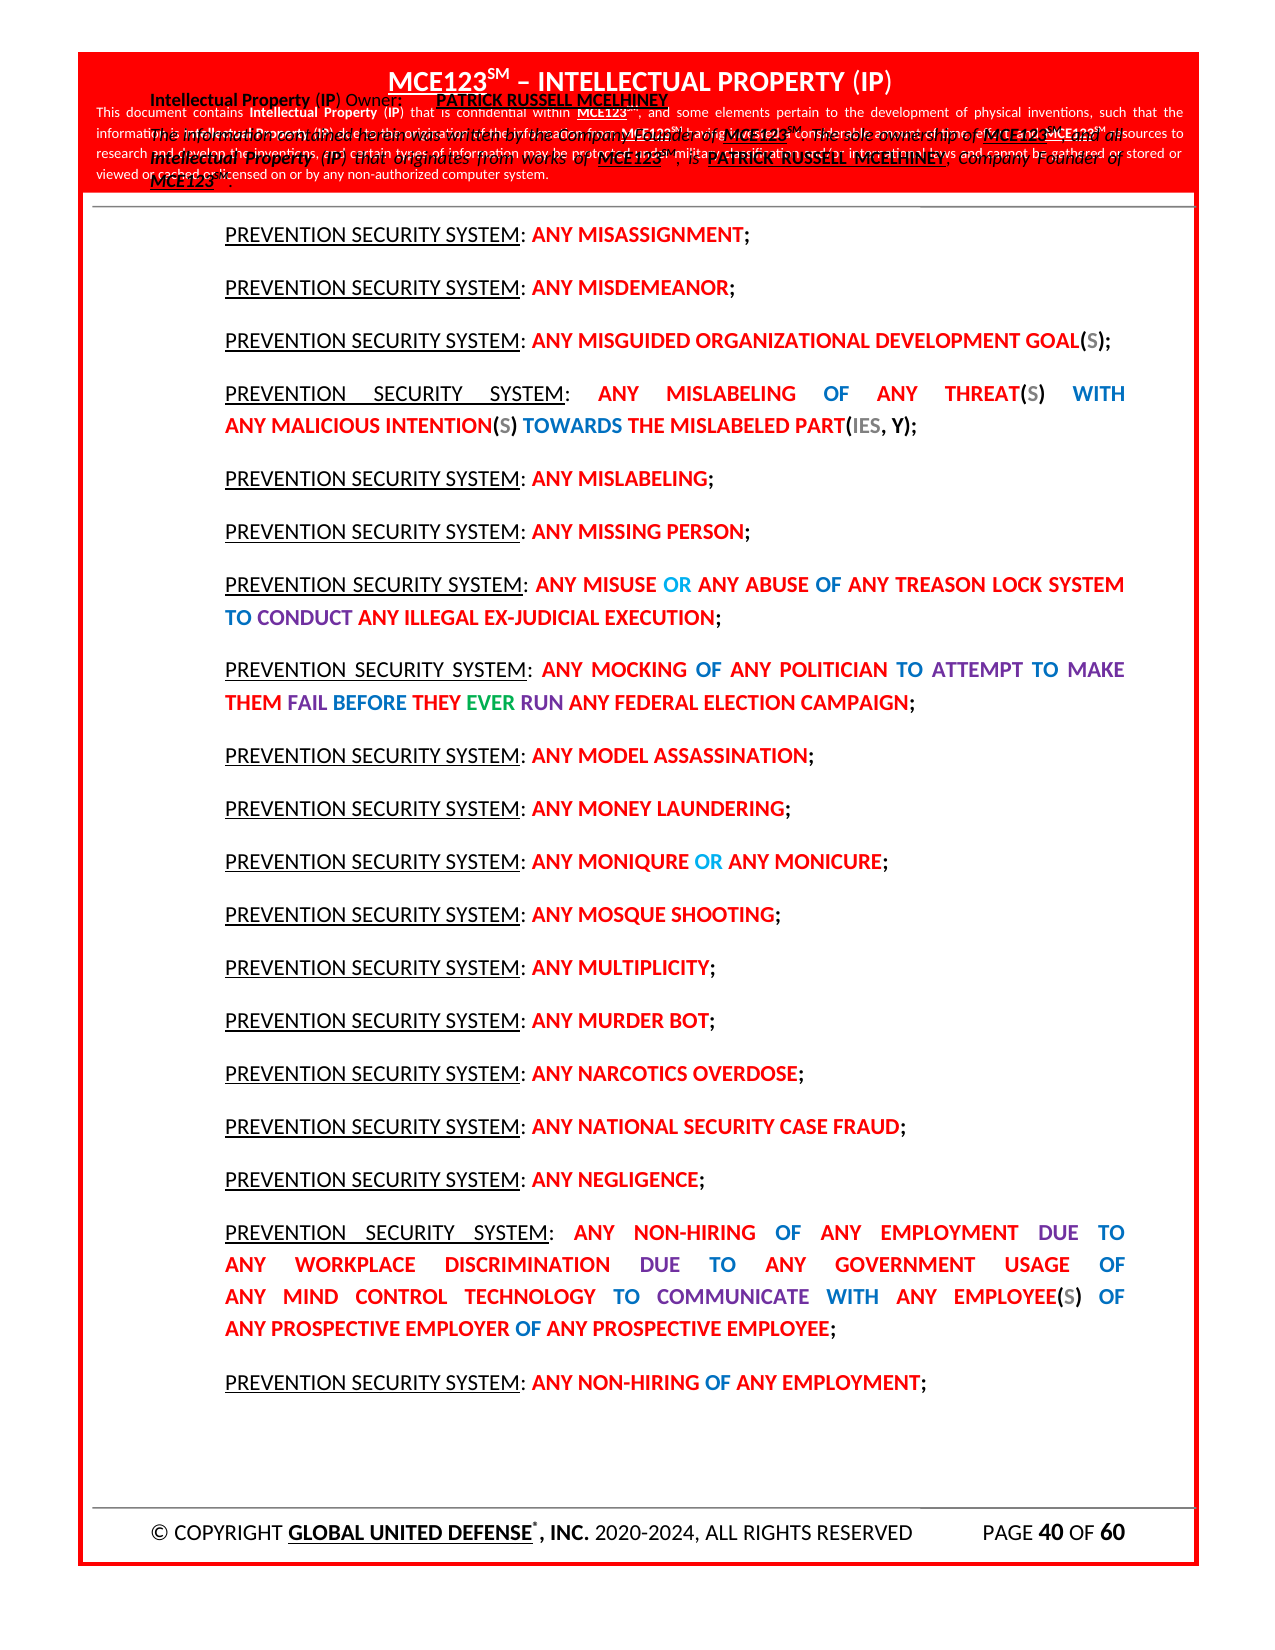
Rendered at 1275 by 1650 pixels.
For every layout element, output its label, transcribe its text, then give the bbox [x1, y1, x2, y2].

text PREVENTION SECURITY SYSTEM: ANY NON-HIRING OF ANY EMPLOYMENT; [225, 1368, 1125, 1396]
text PREVENTION SECURITY SYSTEM: ANY NEGLIGENCE; [225, 1165, 1125, 1193]
text PREVENTION SECURITY SYSTEM: ANY MISSING PERSON; [225, 517, 1125, 545]
text PREVENTION SECURITY SYSTEM: ANY MISDEMEANOR; [225, 273, 1125, 301]
text PREVENTION SECURITY SYSTEM: ANY MONIQURE OR ANY MONICURE; [225, 847, 1125, 875]
text PREVENTION SECURITY SYSTEM: ANY NON-HIRING OF ANY EMPLOYMENT DUE TO ANY WORKPLACE DISCRIMINATION DUE TO ANY GOVERNMENT USAGE OF ANY MIND CONTROL TECHNOLOGY TO COMMUNICATE WITH ANY EMPLOYEE(S) OF ANY PROSPECTIVE EMPLOYER OF ANY PROSPECTIVE EMPLOYEE; [225, 1218, 1125, 1343]
text PREVENTION SECURITY SYSTEM: ANY MOCKING OF ANY POLITICIAN TO ATTEMPT TO MAKE THEM FAIL BEFORE THEY EVER RUN ANY FEDERAL ELECTION CAMPAIGN; [225, 656, 1125, 716]
text PREVENTION SECURITY SYSTEM: ANY MOSQUE SHOOTING; [225, 900, 1125, 928]
text PREVENTION SECURITY SYSTEM: ANY MISLABELING OF ANY THREAT(S) WITH ANY MALICIOUS INTENTION(S) TOWARDS THE MISLABELED PART(IES, Y); [225, 379, 1125, 439]
text PREVENTION SECURITY SYSTEM: ANY NATIONAL SECURITY CASE FRAUD; [225, 1112, 1125, 1140]
text PREVENTION SECURITY SYSTEM: ANY MISGUIDED ORGANIZATIONAL DEVELOPMENT GOAL(S); [225, 326, 1125, 354]
text PREVENTION SECURITY SYSTEM: ANY MODEL ASSASSINATION; [225, 741, 1125, 769]
text PREVENTION SECURITY SYSTEM: ANY MULTIPLICITY; [225, 953, 1125, 981]
text PREVENTION SECURITY SYSTEM: ANY MISUSE OR ANY ABUSE OF ANY TREASON LOCK SYSTEM TO CONDUCT ANY ILLEGAL EX-JUDICIAL EXECUTION; [225, 570, 1125, 631]
text PREVENTION SECURITY SYSTEM: ANY MISLABELING; [225, 464, 1125, 492]
text PREVENTION SECURITY SYSTEM: ANY MONEY LAUNDERING; [225, 794, 1125, 822]
text PREVENTION SECURITY SYSTEM: ANY NARCOTICS OVERDOSE; [225, 1059, 1125, 1087]
text PREVENTION SECURITY SYSTEM: ANY MISASSIGNMENT; [225, 220, 1125, 248]
text PREVENTION SECURITY SYSTEM: ANY MURDER BOT; [225, 1006, 1125, 1034]
